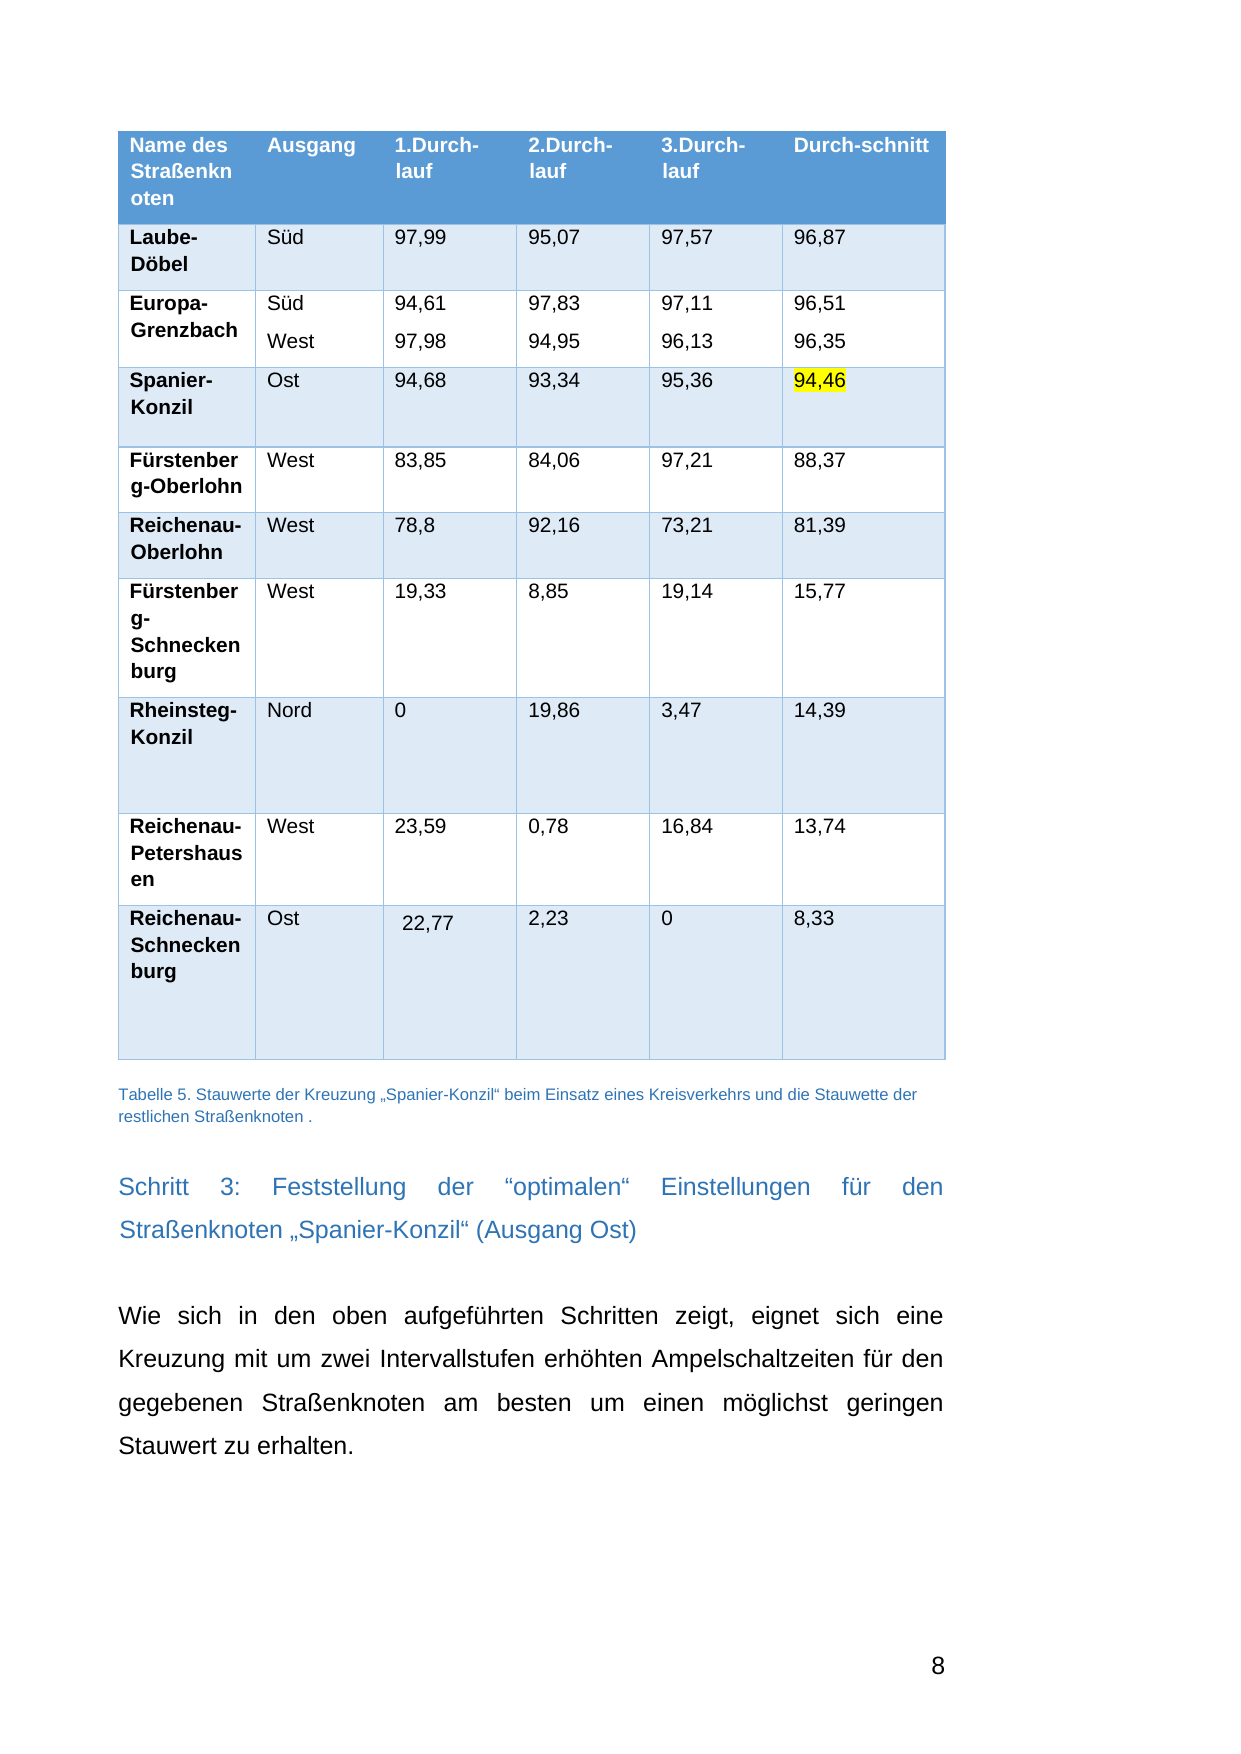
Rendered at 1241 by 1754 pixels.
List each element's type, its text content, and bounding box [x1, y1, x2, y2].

table_cell 97,83 94,95 [517, 291, 649, 367]
table_cell West [256, 814, 383, 905]
table_cell 94,61 97,98 [384, 291, 516, 367]
table_cell 19,14 [650, 579, 782, 697]
table_header 3.Durch-lauf [650, 133, 782, 224]
table_cell 92,16 [517, 513, 649, 578]
table_cell 0,78 [517, 814, 649, 905]
table_cell 14,39 [783, 698, 944, 813]
table_cell Laube-Döbel [119, 225, 255, 290]
table_cell West [256, 579, 383, 697]
table_cell Reichenau-Schneckenburg [119, 906, 255, 1059]
table_cell 78,8 [384, 513, 516, 578]
table_cell Nord [256, 698, 383, 813]
table_cell 8,33 [783, 906, 944, 1059]
text Tabelle 5. Stauwerte der Kreuzung „Spanier-Konzil“ beim Einsatz eines Kreisverkehrs und die Stauwette der restlichen Straßenknoten . [118, 1085, 945, 1126]
text Schritt 3: Feststellung der “optimalen“ Einstellungen für den Straßenknoten „Spanier-Konzil“ (Ausgang Ost) [118, 1172, 945, 1244]
table_cell 84,06 [517, 448, 649, 512]
table_cell Ost [256, 906, 383, 1059]
table_cell 0 [650, 906, 782, 1059]
table_cell 16,84 [650, 814, 782, 905]
table_cell Fürstenberg-Oberlohn [119, 448, 255, 512]
table_cell 83,85 [384, 448, 516, 512]
table_cell West [256, 513, 383, 578]
table_cell 19,33 [384, 579, 516, 697]
table_cell [384, 906, 516, 1059]
table_cell 88,37 [783, 448, 944, 512]
table_cell 13,74 [783, 814, 944, 905]
table_cell 96,51 96,35 [783, 291, 944, 367]
table_cell 73,21 [650, 513, 782, 578]
table_cell 3,47 [650, 698, 782, 813]
table_cell 95,07 [517, 225, 649, 290]
table_cell 23,59 [384, 814, 516, 905]
table_cell 94,46 [783, 368, 944, 446]
table_cell 96,87 [783, 225, 944, 290]
table_cell 97,21 [650, 448, 782, 512]
table_cell Reichenau-Oberlohn [119, 513, 255, 578]
table_cell West [256, 448, 383, 512]
table_cell Spanier-Konzil [119, 368, 255, 446]
table_header Durch-schnitt [783, 133, 944, 224]
table_cell 97,11 96,13 [650, 291, 782, 367]
table_cell 97,57 [650, 225, 782, 290]
table_cell Süd [256, 225, 383, 290]
table_cell Rheinsteg-Konzil [119, 698, 255, 813]
table_cell 8,85 [517, 579, 649, 697]
table_cell 94,68 [384, 368, 516, 446]
table_cell 93,34 [517, 368, 649, 446]
table_cell 19,86 [517, 698, 649, 813]
table_header Ausgang [256, 133, 383, 224]
table_cell 95,36 [650, 368, 782, 446]
table_cell 81,39 [783, 513, 944, 578]
table_cell Europa-Grenzbach [119, 291, 255, 367]
table_header 2.Durch-lauf [517, 133, 649, 224]
table_cell 2,23 [517, 906, 649, 1059]
table_cell 97,99 [384, 225, 516, 290]
table_cell Reichenau-Petershausen [119, 814, 255, 905]
table_cell 15,77 [783, 579, 944, 697]
table_header 1.Durch-lauf [384, 133, 516, 224]
text Wie sich in den oben aufgeführten Schritten zeigt, eignet sich eine Kreuzung mit um zwei Intervallstufen erhöhten Ampelschaltzeiten für den gegebenen Straßenknoten am besten um einen möglichst geringen Stauwert zu erhalten. [118, 1301, 945, 1459]
table_header Name des Straßenknoten [119, 133, 255, 224]
table_cell Fürstenberg-Schneckenburg [119, 579, 255, 697]
table_cell Ost [256, 368, 383, 446]
table_cell 0 [384, 698, 516, 813]
table_cell Süd West [256, 291, 383, 367]
